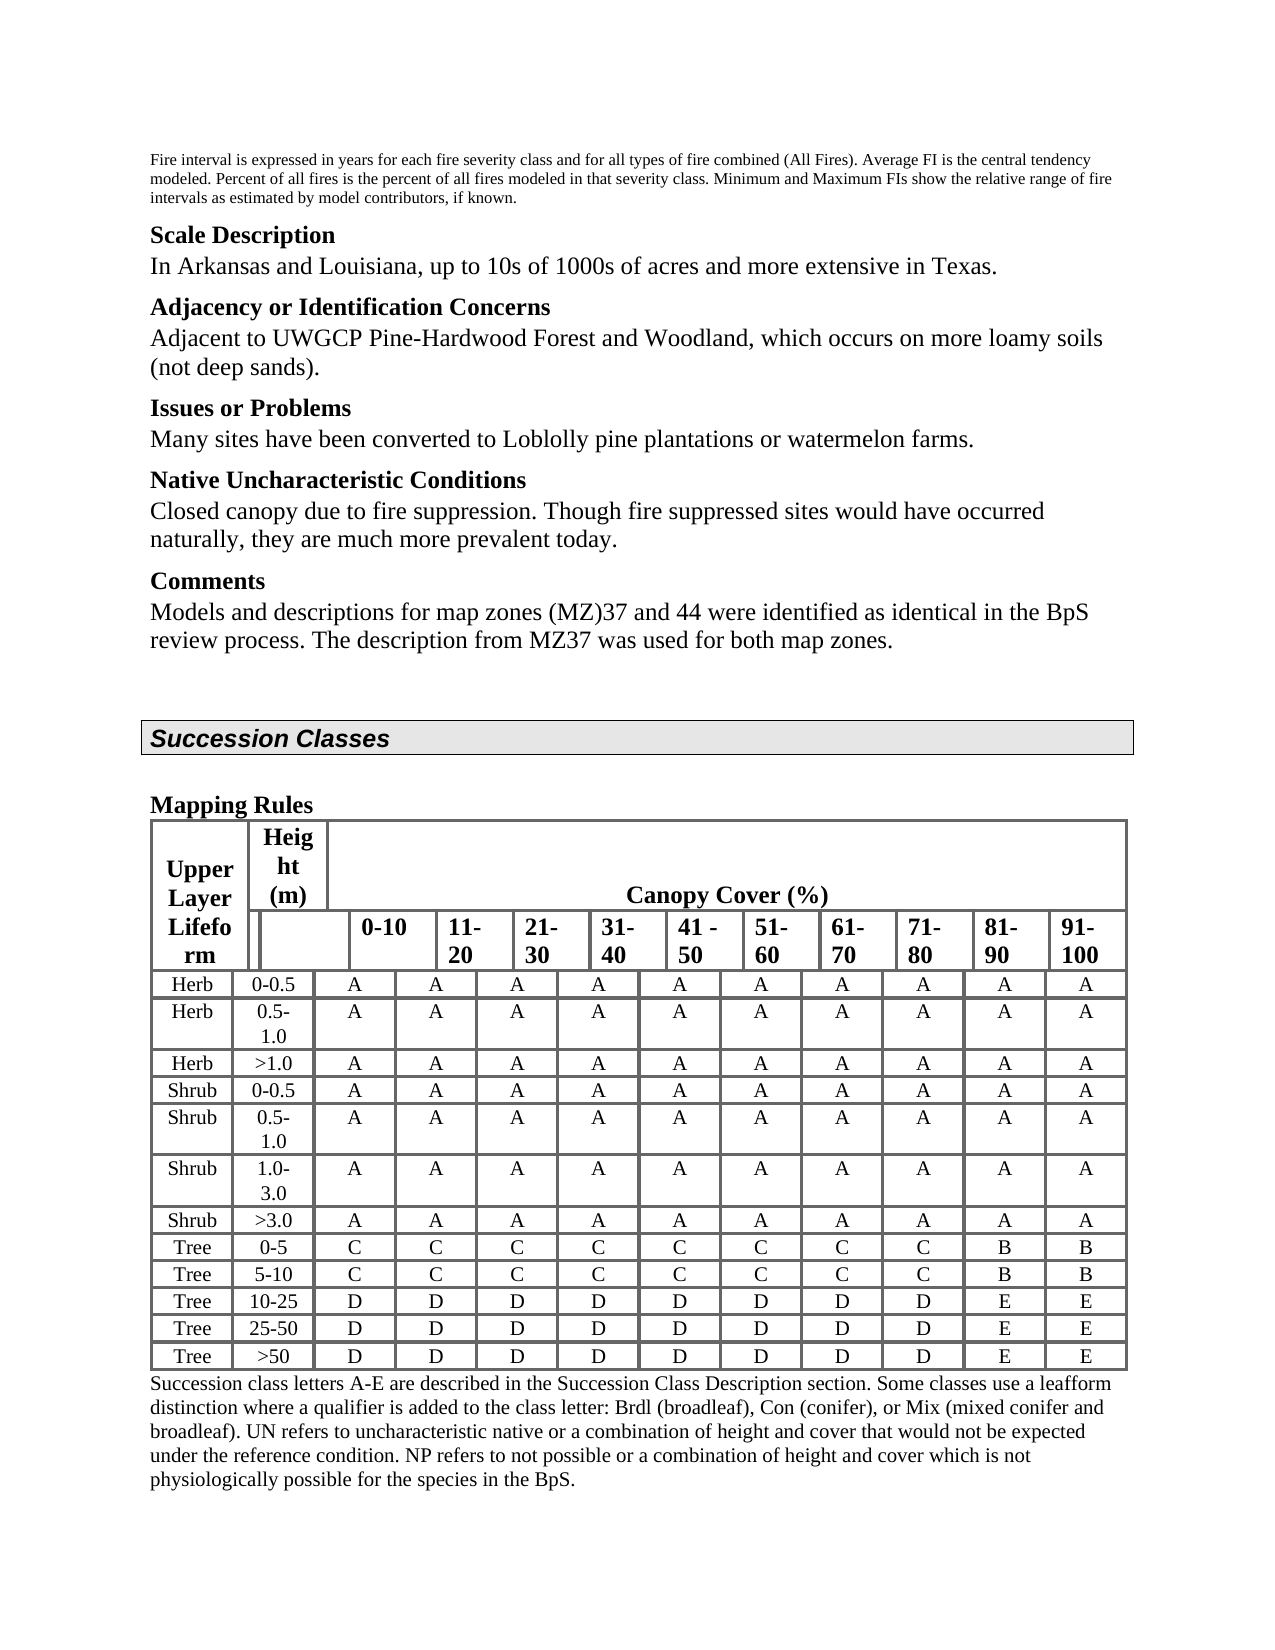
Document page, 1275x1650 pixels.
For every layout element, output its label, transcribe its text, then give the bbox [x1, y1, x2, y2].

table_cell 21-30 [515, 912, 588, 969]
table_cell A [478, 1000, 556, 1048]
table_cell A [1047, 1105, 1125, 1153]
table_cell A [478, 1078, 556, 1102]
table_cell D [722, 1316, 800, 1340]
table_cell Tree [153, 1262, 231, 1286]
table_cell >3.0 [234, 1208, 312, 1232]
table_cell D [803, 1344, 881, 1368]
table_cell D [559, 1289, 637, 1313]
text Native Uncharacteristic Conditions [150, 465, 1125, 494]
table_cell Herb [153, 1051, 231, 1075]
table_cell 91-100 [1051, 912, 1125, 969]
table_cell A [1047, 1208, 1125, 1232]
table_cell A [1047, 972, 1125, 996]
table_cell 10-25 [234, 1289, 312, 1313]
table_cell A [722, 1078, 800, 1102]
table_cell E [1047, 1289, 1125, 1313]
table_cell Tree [153, 1344, 231, 1368]
table_cell A [397, 1078, 475, 1102]
table_cell 5-10 [234, 1262, 312, 1286]
table_cell A [397, 1208, 475, 1232]
table_cell A [641, 1208, 719, 1232]
table_cell B [1047, 1235, 1125, 1259]
table_cell 41 - 50 [668, 912, 742, 969]
table_cell A [641, 972, 719, 996]
table_cell 0.5-1.0 [234, 1105, 312, 1153]
table_cell A [803, 1105, 881, 1153]
table_cell A [316, 1156, 394, 1204]
table_cell A [722, 972, 800, 996]
table_cell D [722, 1344, 800, 1368]
table_cell 51-60 [745, 912, 818, 969]
table_cell C [884, 1262, 962, 1286]
table_cell A [559, 1051, 637, 1075]
table_cell D [478, 1316, 556, 1340]
table_cell C [316, 1262, 394, 1286]
table_cell Tree [153, 1235, 231, 1259]
table_cell A [316, 972, 394, 996]
table_cell D [397, 1289, 475, 1313]
table_cell A [884, 1208, 962, 1232]
table_cell A [559, 1156, 637, 1204]
table_cell D [884, 1289, 962, 1313]
table_cell E [966, 1289, 1044, 1313]
table_cell E [966, 1316, 1044, 1340]
text Succession Classes [142, 721, 1133, 754]
text Closed canopy due to fire suppression. Though fire suppressed sites would have occurred naturally, they are much more prevalent today. [150, 496, 1125, 553]
table_cell 0-0.5 [234, 1078, 312, 1102]
table_cell A [884, 1078, 962, 1102]
table_cell A [559, 1208, 637, 1232]
table_cell C [559, 1235, 637, 1259]
table_cell A [316, 1051, 394, 1075]
table_cell D [397, 1344, 475, 1368]
table_cell A [722, 1208, 800, 1232]
table_cell C [803, 1235, 881, 1259]
table_cell D [641, 1316, 719, 1340]
table_cell C [722, 1235, 800, 1259]
table_cell C [641, 1262, 719, 1286]
table_cell A [559, 1000, 637, 1048]
table_header Canopy Cover (%) [329, 822, 1125, 908]
table_cell C [803, 1262, 881, 1286]
table_cell A [803, 972, 881, 996]
table_cell A [722, 1156, 800, 1204]
table_cell A [559, 1078, 637, 1102]
table_cell A [641, 1078, 719, 1102]
table_cell A [397, 1105, 475, 1153]
table_cell Herb [153, 1000, 231, 1048]
table_cell A [884, 1051, 962, 1075]
table_cell D [803, 1316, 881, 1340]
table_cell D [478, 1289, 556, 1313]
table_cell D [478, 1344, 556, 1368]
table_cell B [966, 1262, 1044, 1286]
table_cell A [884, 972, 962, 996]
table_cell A [884, 1000, 962, 1048]
table_cell D [316, 1316, 394, 1340]
table_cell A [803, 1208, 881, 1232]
table_cell A [722, 1051, 800, 1075]
table_cell A [966, 1208, 1044, 1232]
table_cell A [641, 1000, 719, 1048]
text Adjacent to UWGCP Pine-Hardwood Forest and Woodland, which occurs on more loamy soils (not deep sands). [150, 323, 1125, 380]
table_cell A [316, 1000, 394, 1048]
table_cell D [884, 1344, 962, 1368]
table_cell C [397, 1235, 475, 1259]
table_cell Tree [153, 1289, 231, 1313]
table_cell B [1047, 1262, 1125, 1286]
text Scale Description [150, 220, 1125, 249]
table_cell A [884, 1156, 962, 1204]
table_cell A [884, 1105, 962, 1153]
table_cell A [478, 972, 556, 996]
table_cell D [803, 1289, 881, 1313]
table_cell 0.5-1.0 [234, 1000, 312, 1048]
table_cell D [641, 1289, 719, 1313]
table_cell A [1047, 1051, 1125, 1075]
table_cell C [478, 1235, 556, 1259]
table_cell A [966, 972, 1044, 996]
text Mapping Rules [150, 790, 1125, 819]
table_cell A [478, 1208, 556, 1232]
table_cell A [1047, 1078, 1125, 1102]
table_cell A [559, 1105, 637, 1153]
table_cell A [722, 1000, 800, 1048]
table_header Upper Layer Lifeform [153, 822, 247, 969]
table_cell 11-20 [438, 912, 512, 969]
table_cell Herb [153, 972, 231, 996]
table_cell A [316, 1078, 394, 1102]
table_cell Shrub [153, 1078, 231, 1102]
table_cell A [478, 1051, 556, 1075]
table_cell A [1047, 1156, 1125, 1204]
table_cell A [803, 1051, 881, 1075]
table_cell C [316, 1235, 394, 1259]
table_cell >1.0 [234, 1051, 312, 1075]
table_cell B [966, 1235, 1044, 1259]
table_cell 0-0.5 [234, 972, 312, 996]
table_cell A [397, 1000, 475, 1048]
table_cell 1.0-3.0 [234, 1156, 312, 1204]
table_cell A [966, 1000, 1044, 1048]
table_cell D [316, 1344, 394, 1368]
table_cell A [478, 1105, 556, 1153]
text Issues or Problems [150, 393, 1125, 422]
table_cell A [641, 1105, 719, 1153]
text Fire interval is expressed in years for each fire severity class and for all types of fire combined (All Fires). Average FI is the central tendency modeled. Percent of all fires is the percent of all fires modeled in that severity class. Minimum and Maximum FIs show the relative range of fire intervals as estimated by model contributors, if known. [150, 150, 1125, 207]
table_cell 0-10 [351, 912, 435, 969]
table_cell A [803, 1000, 881, 1048]
table_cell 61-70 [822, 912, 895, 969]
table_cell D [884, 1316, 962, 1340]
table_cell A [397, 1156, 475, 1204]
table_cell D [722, 1289, 800, 1313]
table_cell C [722, 1262, 800, 1286]
text In Arkansas and Louisiana, up to 10s of 1000s of acres and more extensive in Texas. [150, 251, 1125, 279]
table_cell A [803, 1156, 881, 1204]
table_cell A [966, 1051, 1044, 1075]
table_cell A [316, 1208, 394, 1232]
table_cell 71-80 [898, 912, 972, 969]
table_cell A [559, 972, 637, 996]
table_cell D [559, 1344, 637, 1368]
table_cell Shrub [153, 1156, 231, 1204]
table_cell A [966, 1156, 1044, 1204]
table_cell A [966, 1078, 1044, 1102]
table_cell D [316, 1289, 394, 1313]
table_cell E [1047, 1316, 1125, 1340]
table_cell D [397, 1316, 475, 1340]
table_cell C [641, 1235, 719, 1259]
table_cell A [641, 1156, 719, 1204]
table_cell D [559, 1316, 637, 1340]
table_cell C [478, 1262, 556, 1286]
table_cell C [559, 1262, 637, 1286]
table_cell 0-5 [234, 1235, 312, 1259]
table_cell >50 [234, 1344, 312, 1368]
table_cell A [966, 1105, 1044, 1153]
table_cell E [966, 1344, 1044, 1368]
table_cell Shrub [153, 1105, 231, 1153]
table_cell 25-50 [234, 1316, 312, 1340]
table_cell A [722, 1105, 800, 1153]
table_cell 81-90 [975, 912, 1048, 969]
table_header Height (m) [250, 822, 326, 908]
table_cell A [803, 1078, 881, 1102]
table_cell C [397, 1262, 475, 1286]
text Models and descriptions for map zones (MZ)37 and 44 were identified as identical in the BpS review process. The description from MZ37 was used for both map zones. [150, 597, 1125, 654]
table_cell E [1047, 1344, 1125, 1368]
text Adjacency or Identification Concerns [150, 292, 1125, 321]
text Many sites have been converted to Loblolly pine plantations or watermelon farms. [150, 424, 1125, 452]
text Comments [150, 566, 1125, 594]
table_cell A [1047, 1000, 1125, 1048]
table_cell A [641, 1051, 719, 1075]
table_cell A [397, 1051, 475, 1075]
table_cell Tree [153, 1316, 231, 1340]
text Succession class letters A-E are described in the Succession Class Description section. Some classes use a leafform distinction where a qualifier is added to the class letter: Brdl (broadleaf), Con (conifer), or Mix (mixed conifer and broadleaf). UN refers to uncharacteristic native or a combination of height and cover that would not be expected under the reference condition. NP refers to not possible or a combination of height and cover which is not physiologically possible for the species in the BpS. [150, 1371, 1125, 1491]
table_cell C [884, 1235, 962, 1259]
table_cell A [478, 1156, 556, 1204]
table_cell 31-40 [592, 912, 665, 969]
table_cell A [316, 1105, 394, 1153]
table_cell Shrub [153, 1208, 231, 1232]
table_cell D [641, 1344, 719, 1368]
table_cell A [397, 972, 475, 996]
